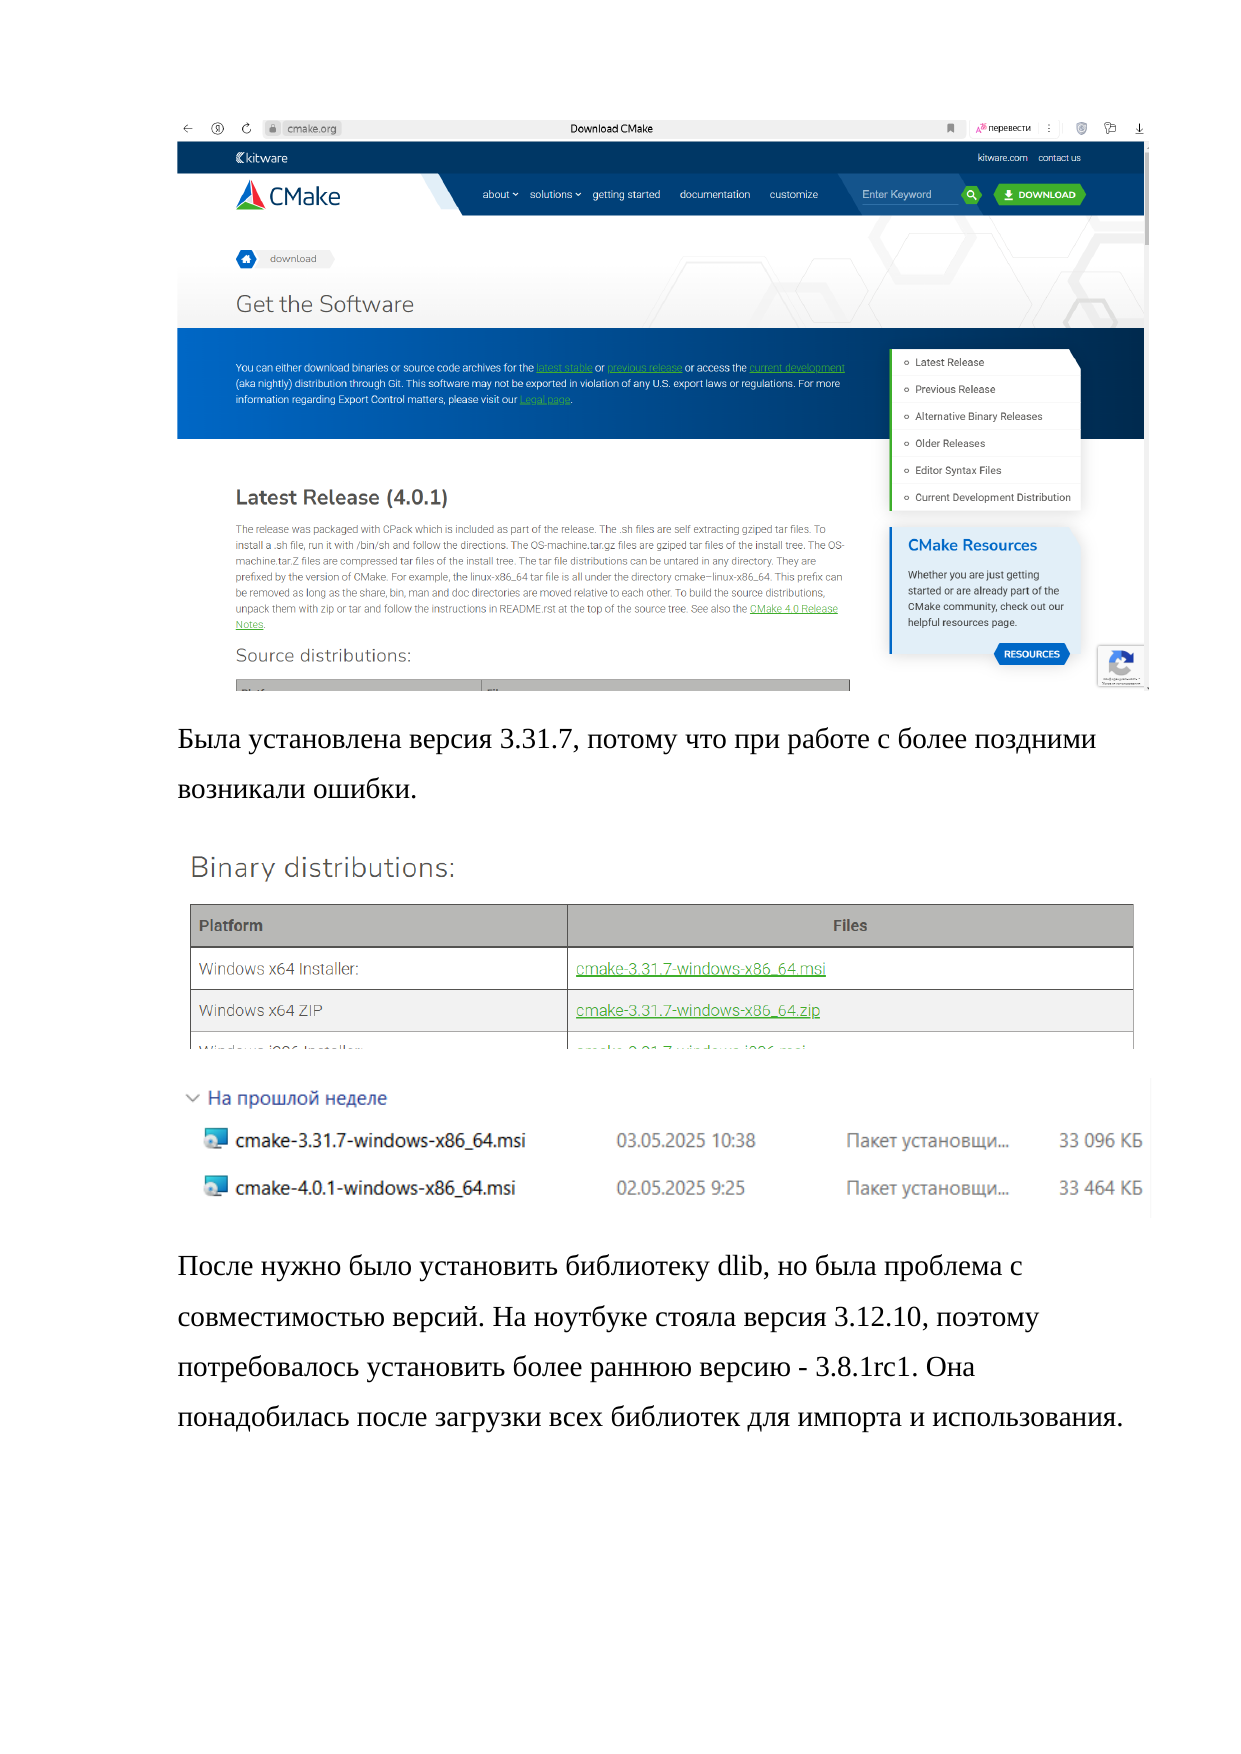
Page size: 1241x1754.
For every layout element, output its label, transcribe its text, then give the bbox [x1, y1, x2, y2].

picture [177, 838, 1151, 1049]
text Была установлена версия 3.31.7, потому что при работе с более поздними возникали ошибки. [177, 721, 1152, 805]
text После нужно было установить библиотеку dlib, но была проблема с совместимостью версий. На ноутбуке стояла версия 3.12.10, поэтому потребовалось установить более раннюю версию - 3.8.1rc1. Она понадобилась после загрузки всех библиотек для импорта и использования. [177, 1248, 1152, 1433]
picture [177, 1078, 1152, 1218]
picture [177, 120, 1149, 691]
